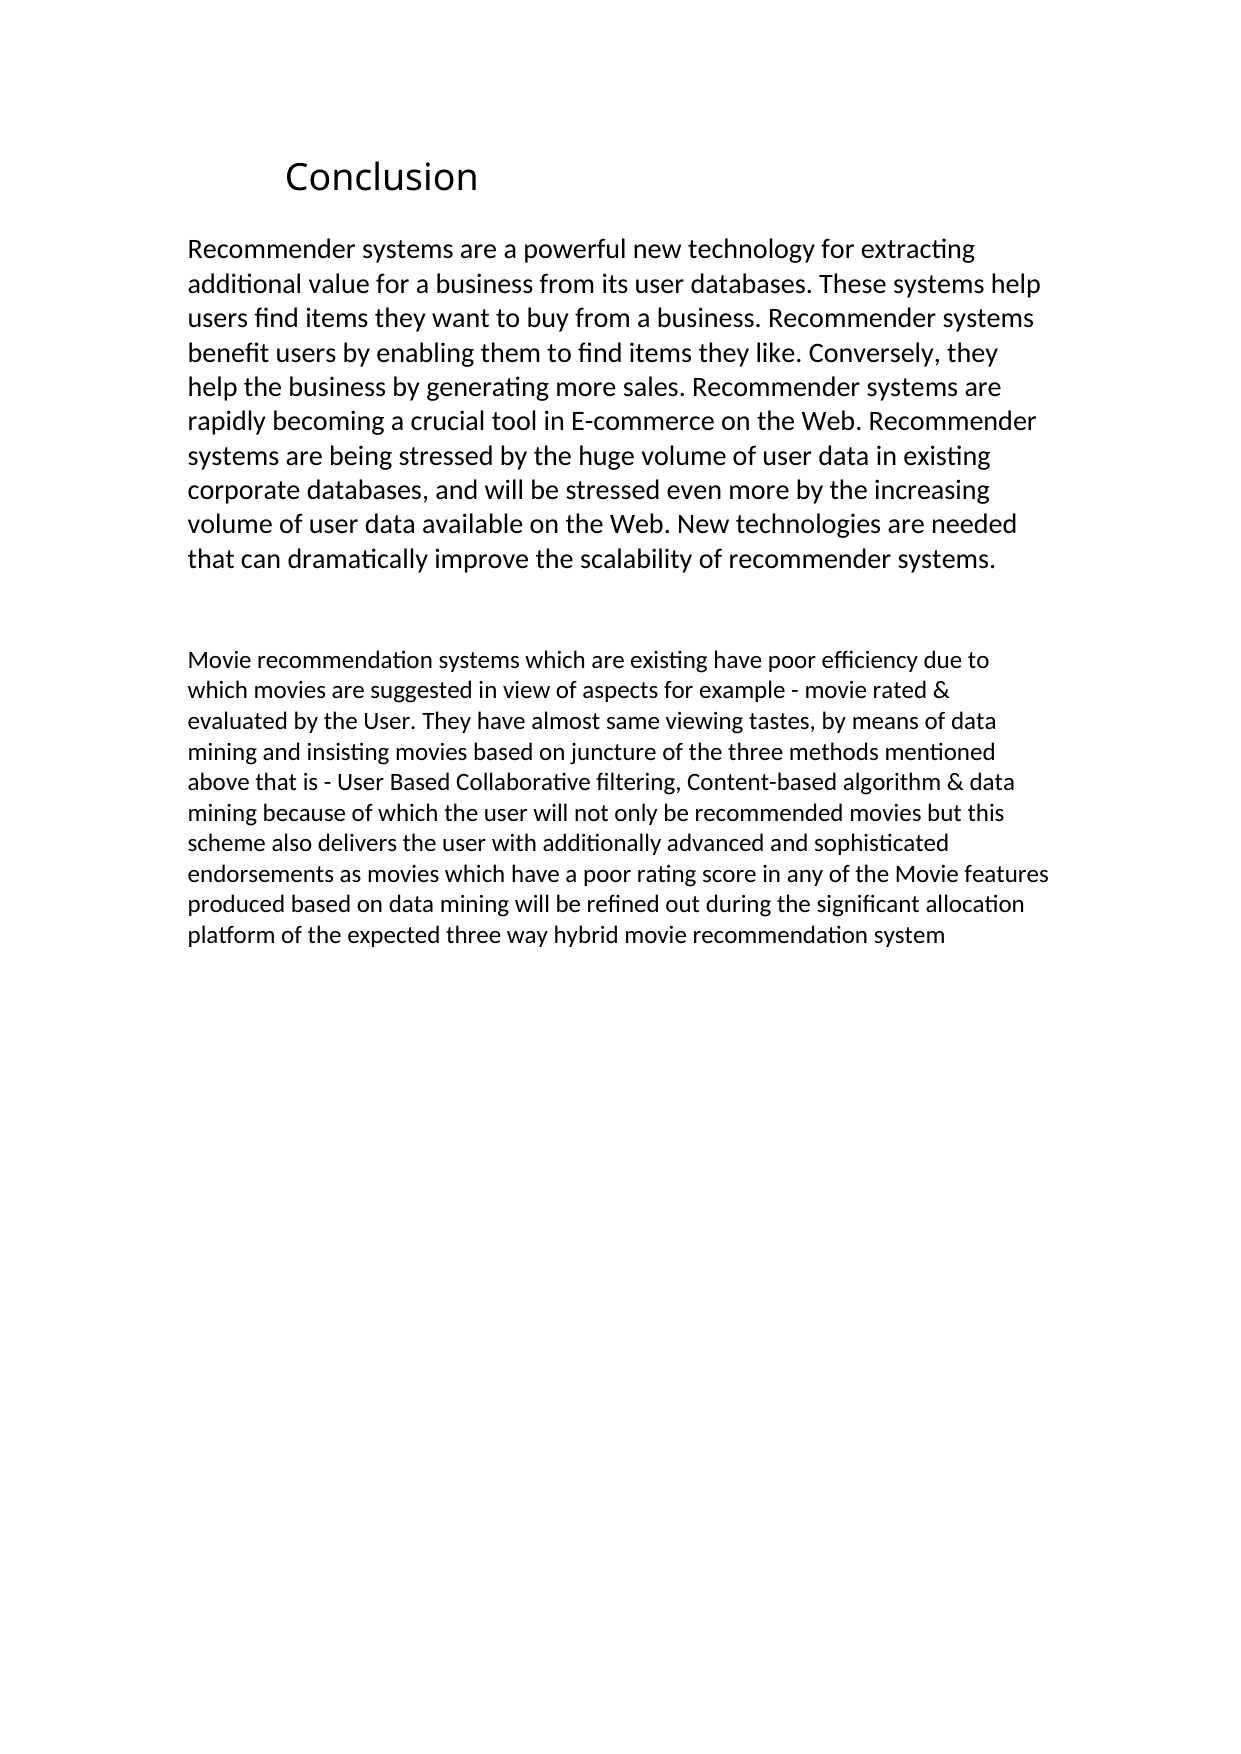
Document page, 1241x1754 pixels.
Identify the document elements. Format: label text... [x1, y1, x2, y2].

text Recommender systems are a powerful new technology for extracting additional value for a business from its user databases. These systems help users find items they want to buy from a business. Recommender systems benefit users by enabling them to find items they like. Conversely, they help the business by generating more sales. Recommender systems are rapidly becoming a crucial tool in E-commerce on the Web. Recommender systems are being stressed by the huge volume of user data in existing corporate databases, and will be stressed even more by the increasing volume of user data available on the Web. New technologies are needed that can dramatically improve the scalability of recommender systems. [187, 232, 1053, 575]
text Conclusion [187, 150, 1053, 201]
text Movie recommendation systems which are existing have poor efficiency due to which movies are suggested in view of aspects for example - movie rated & evaluated by the User. They have almost same viewing tastes, by means of data mining and insisting movies based on juncture of the three methods mentioned above that is - User Based Collaborative filtering, Content-based algorithm & data mining because of which the user will not only be recommended movies but this scheme also delivers the user with additionally advanced and sophisticated endorsements as movies which have a poor rating score in any of the Movie features produced based on data mining will be refined out during the significant allocation platform of the expected three way hybrid movie recommendation system [187, 644, 1053, 949]
